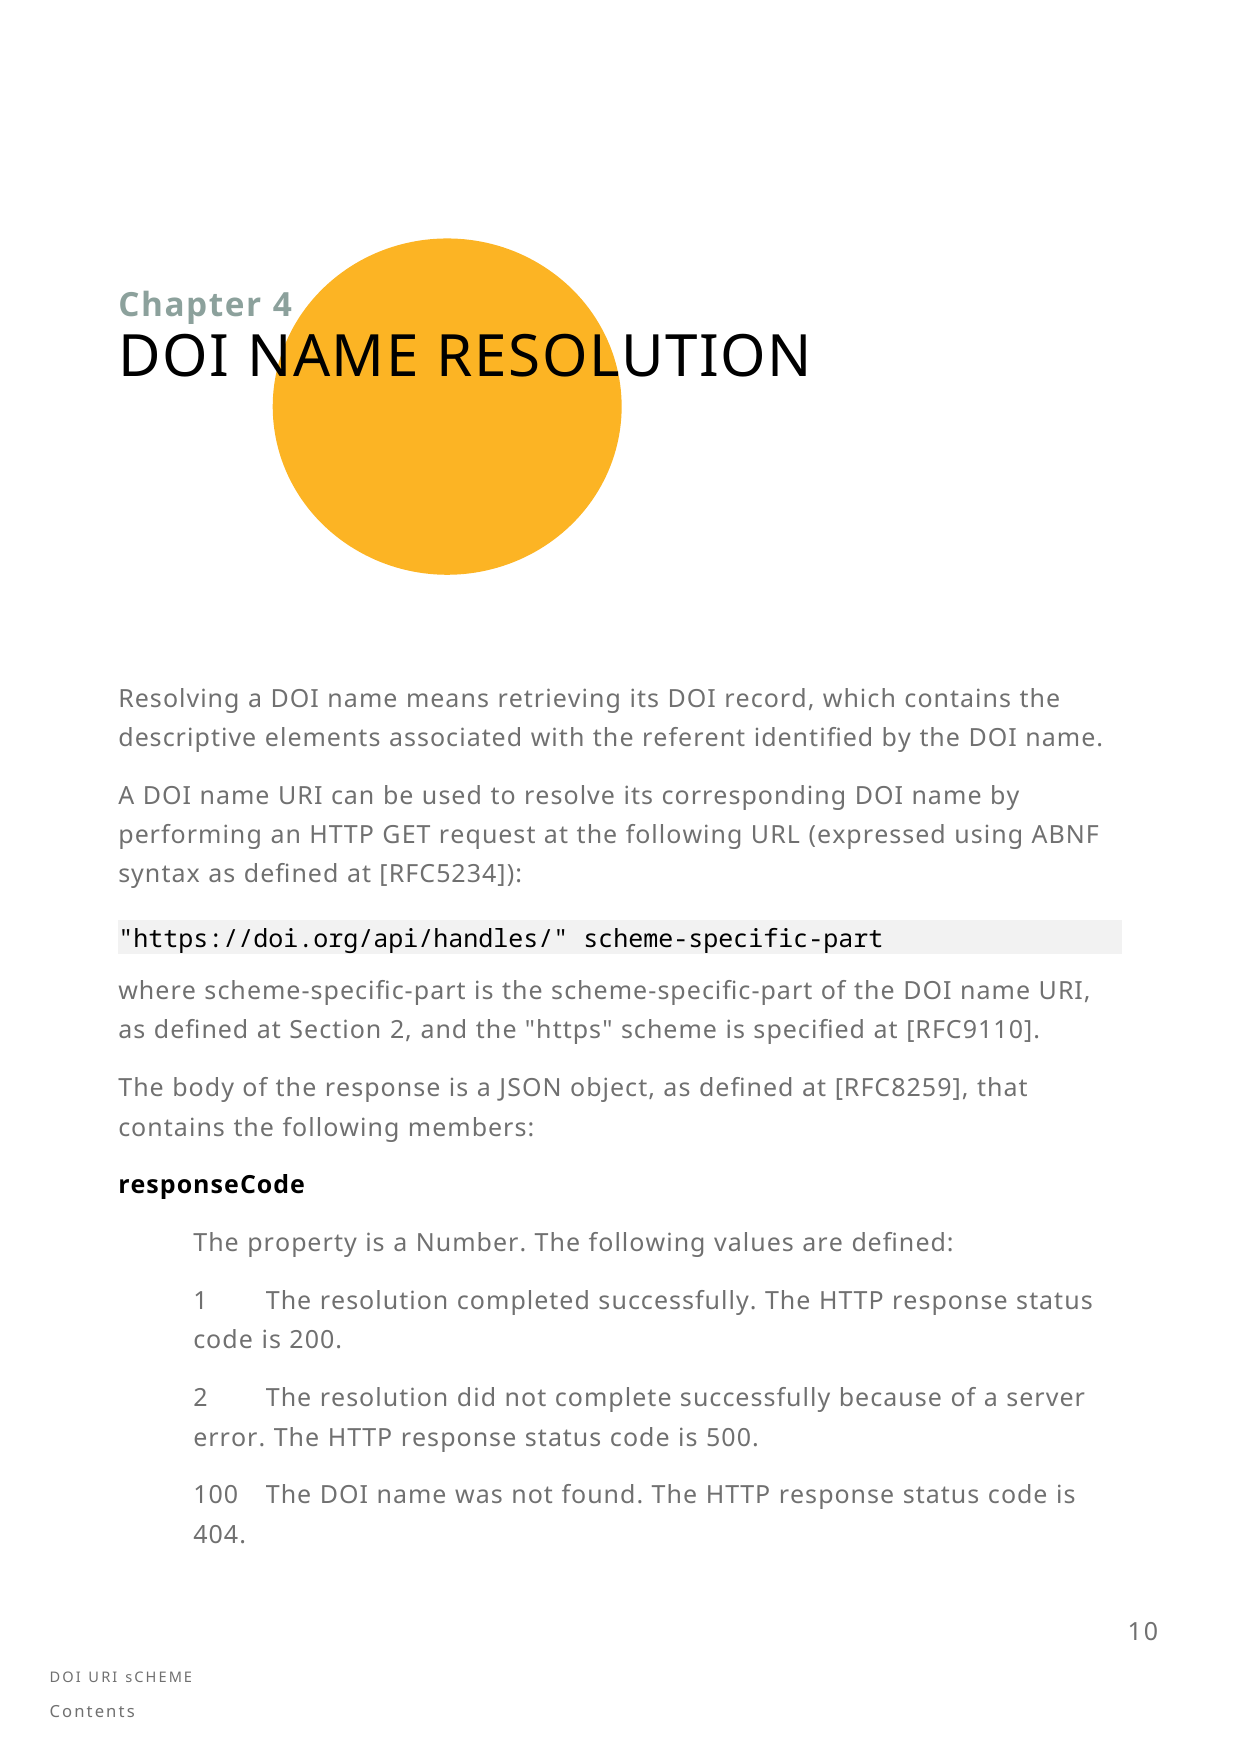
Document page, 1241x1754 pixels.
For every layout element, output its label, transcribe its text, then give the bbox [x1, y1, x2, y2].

text 1 The resolution completed successfully. The HTTP response status code is 200. [193, 1283, 1122, 1356]
text A DOI name URI can be used to resolve its corresponding DOI name by performing an HTTP GET request at the following URL (expressed using ABNF syntax as defined at [RFC5234]): [118, 778, 1122, 890]
text "https://doi.org/api/handles/" scheme-specific-part [118, 920, 1122, 954]
text where scheme-specific-part is the scheme-specific-part of the DOI name URI, as defined at Section 2, and the "https" scheme is specified at [RFC9110]. [118, 973, 1122, 1046]
text 2 The resolution did not complete successfully because of a server error. The HTTP response status code is 500. [193, 1380, 1122, 1453]
text responseCode [118, 1167, 1122, 1201]
text 100 The DOI name was not found. The HTTP response status code is 404. [193, 1477, 1122, 1550]
text The property is a Number. The following values are defined: [193, 1225, 1122, 1259]
text Resolving a DOI name means retrieving its DOI record, which contains the descriptive elements associated with the referent identified by the DOI name. [118, 681, 1122, 754]
text The body of the response is a JSON object, as defined at [RFC8259], that contains the following members: [118, 1070, 1122, 1143]
subtitle DOI NAME RESOLUTION [118, 268, 1122, 389]
